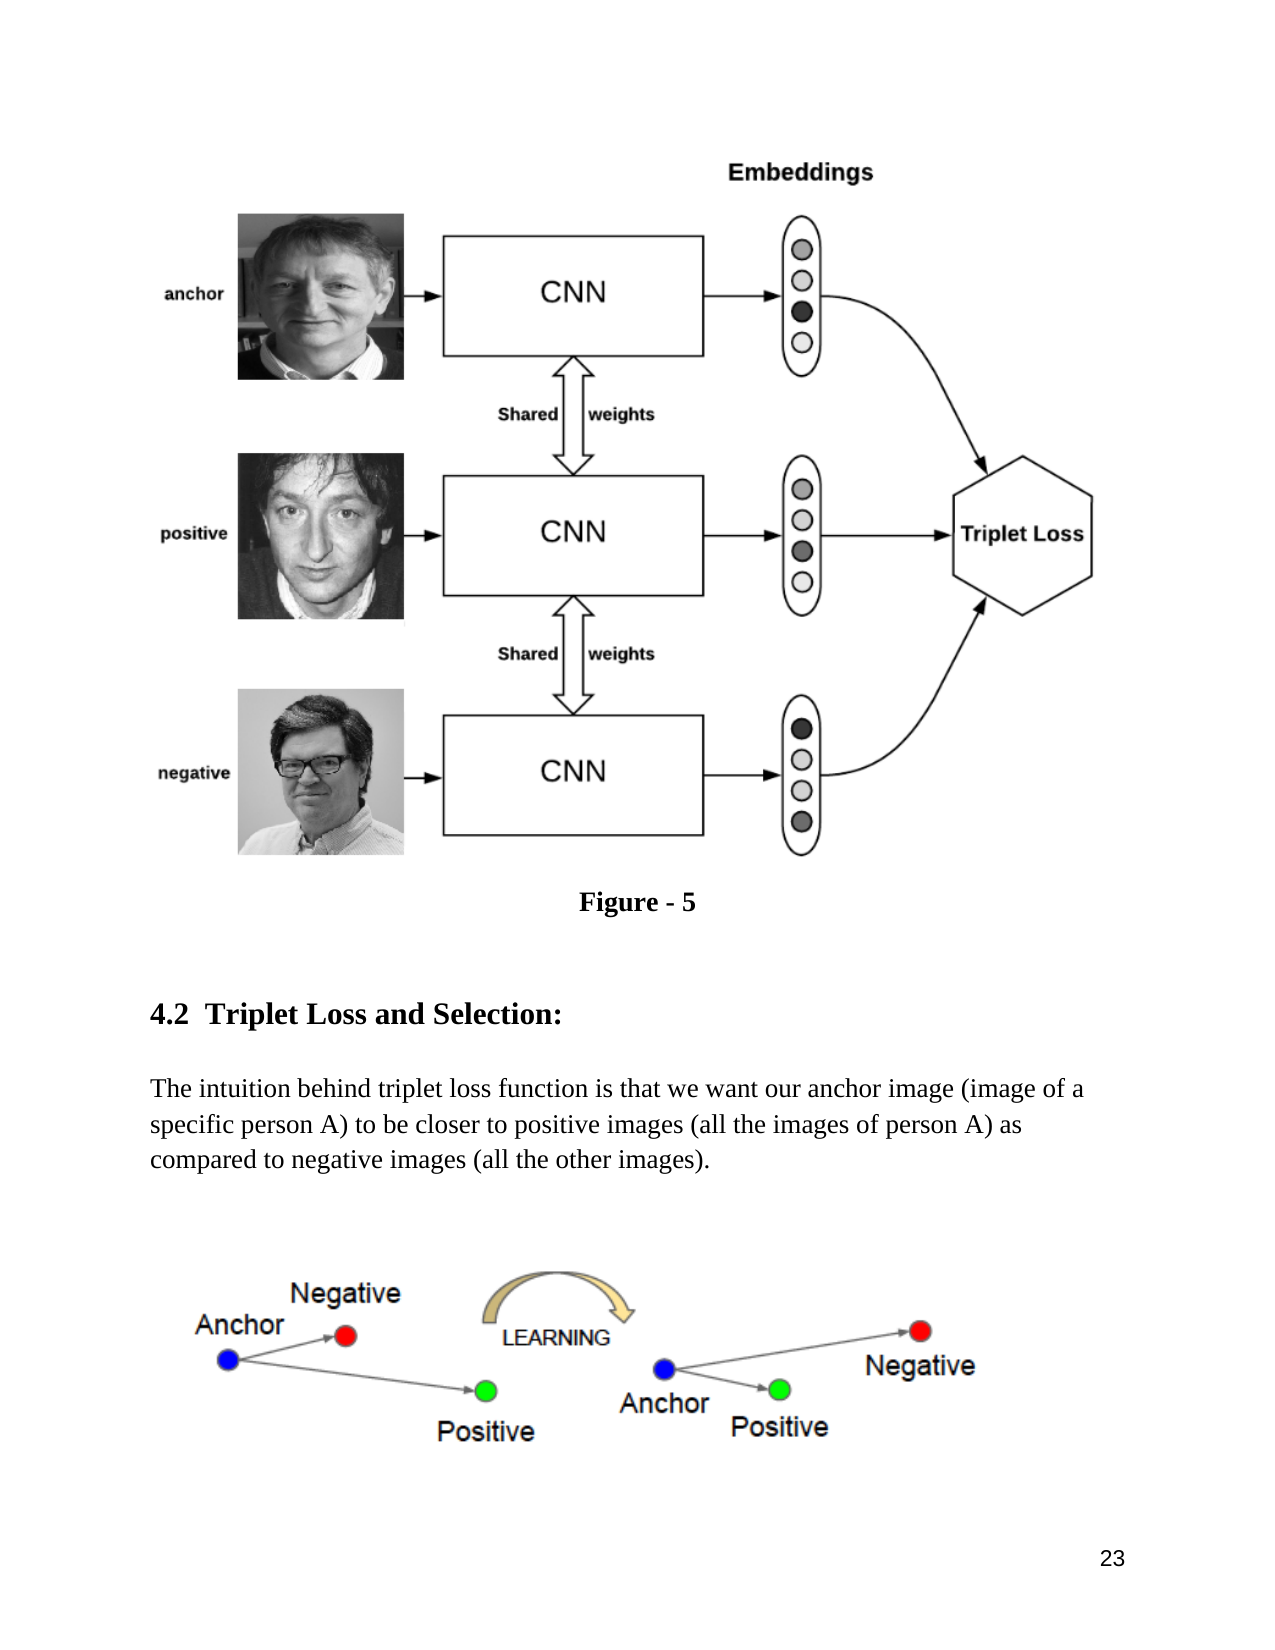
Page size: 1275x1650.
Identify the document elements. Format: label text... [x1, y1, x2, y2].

text 4.2 Triplet Loss and Selection: [150, 995, 1125, 1031]
picture [150, 1234, 1022, 1462]
picture [150, 150, 1125, 882]
text The intuition behind triplet loss function is that we want our anchor image (image of a specific person A) to be closer to positive images (all the images of person A) as compared to negative images (all the other images). [150, 1072, 1125, 1175]
text Figure - 5 [150, 885, 1125, 917]
